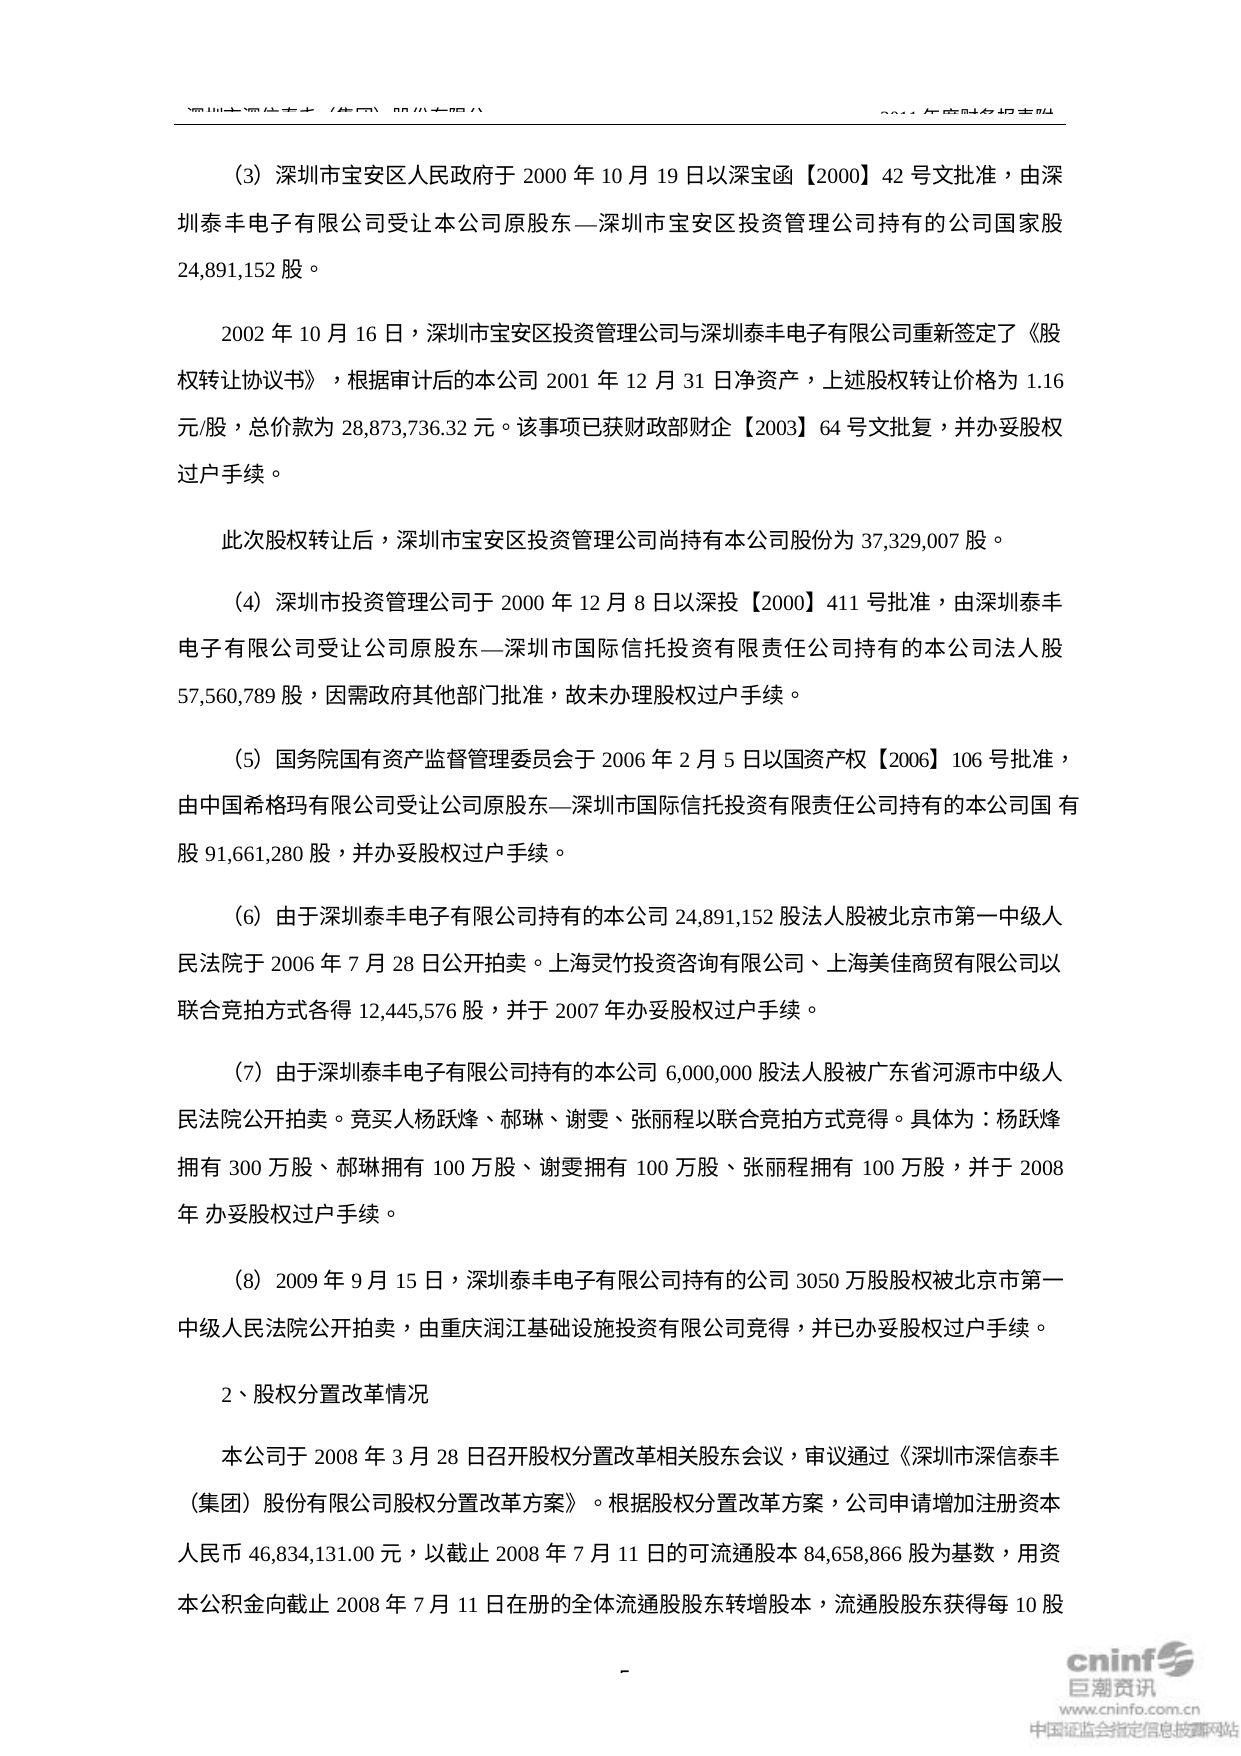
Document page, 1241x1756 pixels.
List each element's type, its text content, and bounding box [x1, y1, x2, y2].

text 本公积金向截止 2008 年 7 月 11 日在册的全体流通股股东转增股本，流通股股东获得每 10 股 [177, 1589, 1240, 1619]
text 2002 年 10 月 16 日，深圳市宝安区投资管理公司与深圳泰丰电子有限公司重新签定了《股 [221, 318, 1094, 347]
text 权转让协议书》，根据审计后的本公司 2001 年 12 月 31 日净资产，上述股权转让价格为 1.16 元/股，总价款为 28,873,736.32 元。该事项已获财政部财企【2003】64 号文批复，并办妥股权 过户手续。 [177, 365, 1064, 488]
text 民法院于 2006 年 7 月 28 日公开拍卖。上海灵竹投资咨询有限公司、上海美佳商贸有限公司以 [177, 948, 1240, 978]
text 本公司于 2008 年 3 月 28 日召开股权分置改革相关股东会议，审议通过《深圳市深信泰丰 [221, 1441, 1094, 1471]
text （6）由于深圳泰丰电子有限公司持有的本公司 24,891,152 股法人股被北京市第一中级人 [221, 901, 1094, 930]
text （7）由于深圳泰丰电子有限公司持有的本公司 6,000,000 股法人股被广东省河源市中级人 民法院公开拍卖。竞买人杨跃烽、郝琳、谢雯、张丽程以联合竞拍方式竞得。具体为：杨跃烽 拥有 300 万股、郝琳拥有 100 万股、谢雯拥有 100 万股、张丽程拥有 100 万股，并于 2008 年 办妥股权过户手续。 [177, 1057, 1064, 1229]
text （3）深圳市宝安区人民政府于 2000 年 10 月 19 日以深宝函【2000】42 号文批准，由深 圳泰丰电子有限公司受让本公司原股东—深圳市宝安区投资管理公司持有的公司国家股 24,891,152 股。 [177, 161, 1064, 284]
text 2、股权分置改革情况 [221, 1379, 1094, 1409]
text 此次股权转让后，深圳市宝安区投资管理公司尚持有本公司股份为 37,329,007 股。 [221, 525, 1094, 555]
picture [1029, 1633, 1241, 1754]
text （5）国务院国有资产监督管理委员会于 2006 年 2 月 5 日以国资产权【2006】106 号批准， 由中国希格玛有限公司受让公司原股东—深圳市国际信托投资有限责任公司持有的本公司国 有股 91,661,280 股，并办妥股权过户手续。 [177, 743, 1094, 867]
text （8）2009 年 9 月 15 日，深圳泰丰电子有限公司持有的公司 3050 万股股权被北京市第一 中级人民法院公开拍卖，由重庆润江基础设施投资有限公司竞得，并已办妥股权过户手续。 [177, 1266, 1064, 1342]
text 联合竞拍方式各得 12,445,576 股，并于 2007 年办妥股权过户手续。 [177, 995, 1240, 1025]
text （4）深圳市投资管理公司于 2000 年 12 月 8 日以深投【2000】411 号批准，由深圳泰丰 电子有限公司受让公司原股东—深圳市国际信托投资有限责任公司持有的本公司法人股 57,560,789 股，因需政府其他部门批准，故未办理股权过户手续。 [177, 586, 1064, 710]
text （集团）股份有限公司股权分置改革方案》。根据股权分置改革方案，公司申请增加注册资本 人民币 46,834,131.00 元，以截止 2008 年 7 月 11 日的可流通股本 84,658,866 股为基数，用资 [177, 1488, 1064, 1568]
